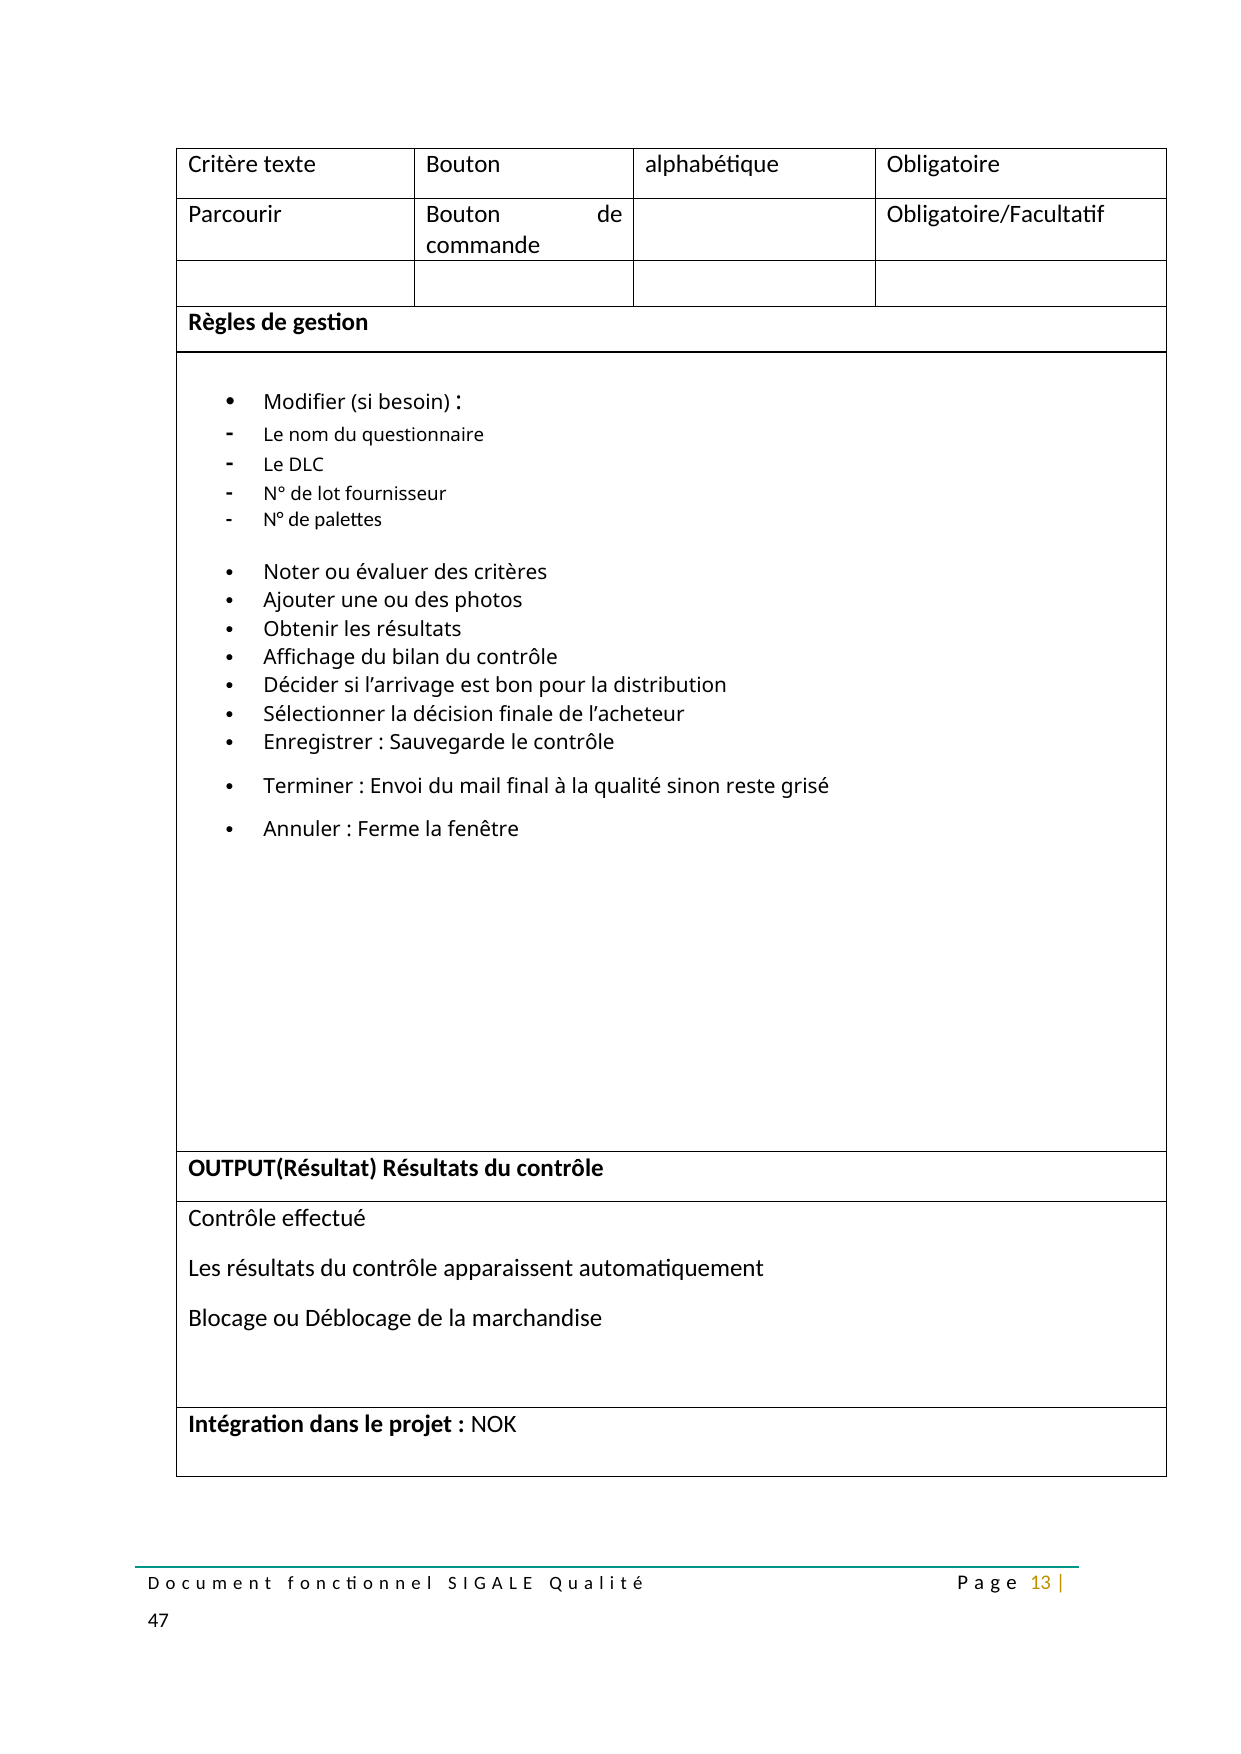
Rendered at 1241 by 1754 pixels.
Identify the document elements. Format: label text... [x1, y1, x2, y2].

table_cell [876, 261, 1166, 306]
table_cell [415, 261, 633, 306]
table_cell Obligatoire [876, 149, 1166, 198]
table_cell OUTPUT(Résultat) Résultats du contrôle [177, 1152, 1166, 1201]
table_cell alphabétique [634, 149, 875, 198]
table_cell [634, 261, 875, 306]
table_cell Règles de gestion [177, 307, 1166, 351]
table_cell Parcourir [177, 199, 414, 260]
table_cell Modifier (si besoin) : Le nom du questionnaire Le DLC N° de lot fournisseur N° de palettes Noter ou évaluer des critères Ajouter une ou des photos Obtenir les résultats Affichage du bilan du contrôle Décider si l’arrivage est bon pour la distribution Sélectionner la décision finale de l’acheteur Enregistrer : Sauvegarde le contrôle Terminer : Envoi du mail final à la qualité sinon reste grisé Annuler : Ferme la fenêtre [177, 353, 1166, 1151]
table_cell Bouton de commande [415, 199, 633, 260]
table_cell Obligatoire/Facultatif [876, 199, 1166, 260]
table_cell Bouton [415, 149, 633, 198]
table_cell [634, 199, 875, 260]
table_cell Critère texte [177, 149, 414, 198]
table_cell Intégration dans le projet : NOK [177, 1408, 1166, 1476]
table_cell [177, 261, 414, 306]
table_cell Contrôle effectué Les résultats du contrôle apparaissent automatiquement Blocage ou Déblocage de la marchandise [177, 1202, 1166, 1407]
